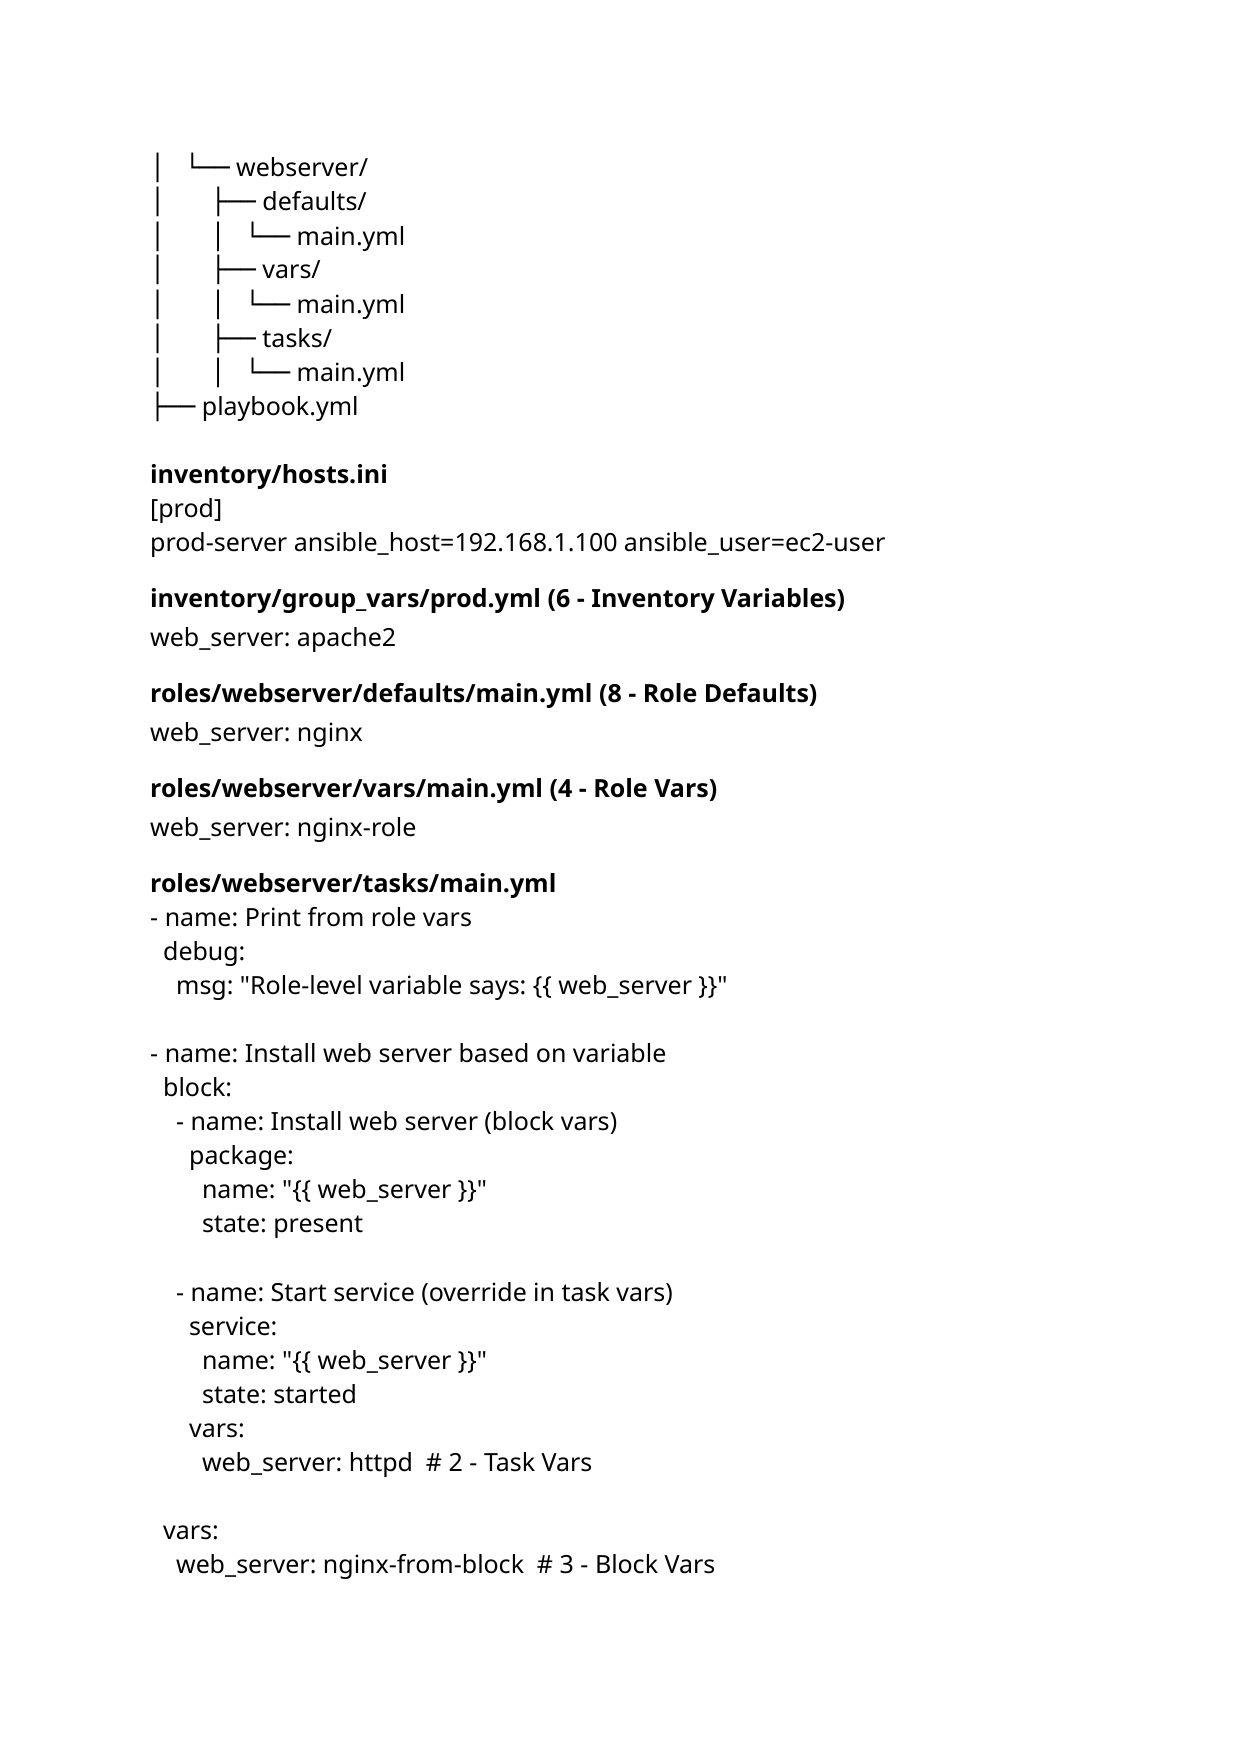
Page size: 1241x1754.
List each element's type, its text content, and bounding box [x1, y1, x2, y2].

text │ ├── defaults/ [150, 184, 1090, 218]
text ├── playbook.yml inventory/hosts.ini [prod] [150, 388, 1090, 525]
text state: present [150, 1206, 1090, 1240]
text prod-server ansible_host=192.168.1.100 ansible_user=ec2-user [150, 525, 1090, 559]
text package: [150, 1138, 1090, 1172]
text msg: "Role-level variable says: {{ web_server }}" [150, 968, 1090, 1002]
text roles/webserver/vars/main.yml (4 - Role Vars) web_server: nginx-role [150, 771, 1090, 844]
text roles/webserver/defaults/main.yml (8 - Role Defaults) web_server: nginx [150, 676, 1090, 749]
text service: [150, 1308, 1090, 1342]
text name: "{{ web_server }}" [150, 1172, 1090, 1206]
text vars: [150, 1411, 1090, 1444]
text web_server: nginx-from-block # 3 - Block Vars [150, 1547, 1090, 1581]
text inventory/group_vars/prod.yml (6 - Inventory Variables) web_server: apache2 [150, 581, 1090, 654]
text web_server: httpd # 2 - Task Vars [150, 1444, 1090, 1479]
text │ │ └── main.yml [150, 286, 1090, 320]
text │ ├── tasks/ [150, 320, 1090, 354]
text │ └── webserver/ [150, 150, 1090, 184]
text name: "{{ web_server }}" [150, 1342, 1090, 1376]
text vars: [150, 1513, 1090, 1547]
text block: [150, 1070, 1090, 1104]
text - name: Install web server based on variable [150, 1036, 1090, 1070]
text roles/webserver/tasks/main.yml - name: Print from role vars [150, 866, 1090, 934]
text │ │ └── main.yml [150, 354, 1090, 388]
text │ │ └── main.yml [150, 218, 1090, 252]
text debug: [150, 934, 1090, 968]
text - name: Install web server (block vars) [150, 1104, 1090, 1138]
text │ ├── vars/ [150, 252, 1090, 286]
text state: started [150, 1376, 1090, 1411]
text - name: Start service (override in task vars) [150, 1274, 1090, 1308]
